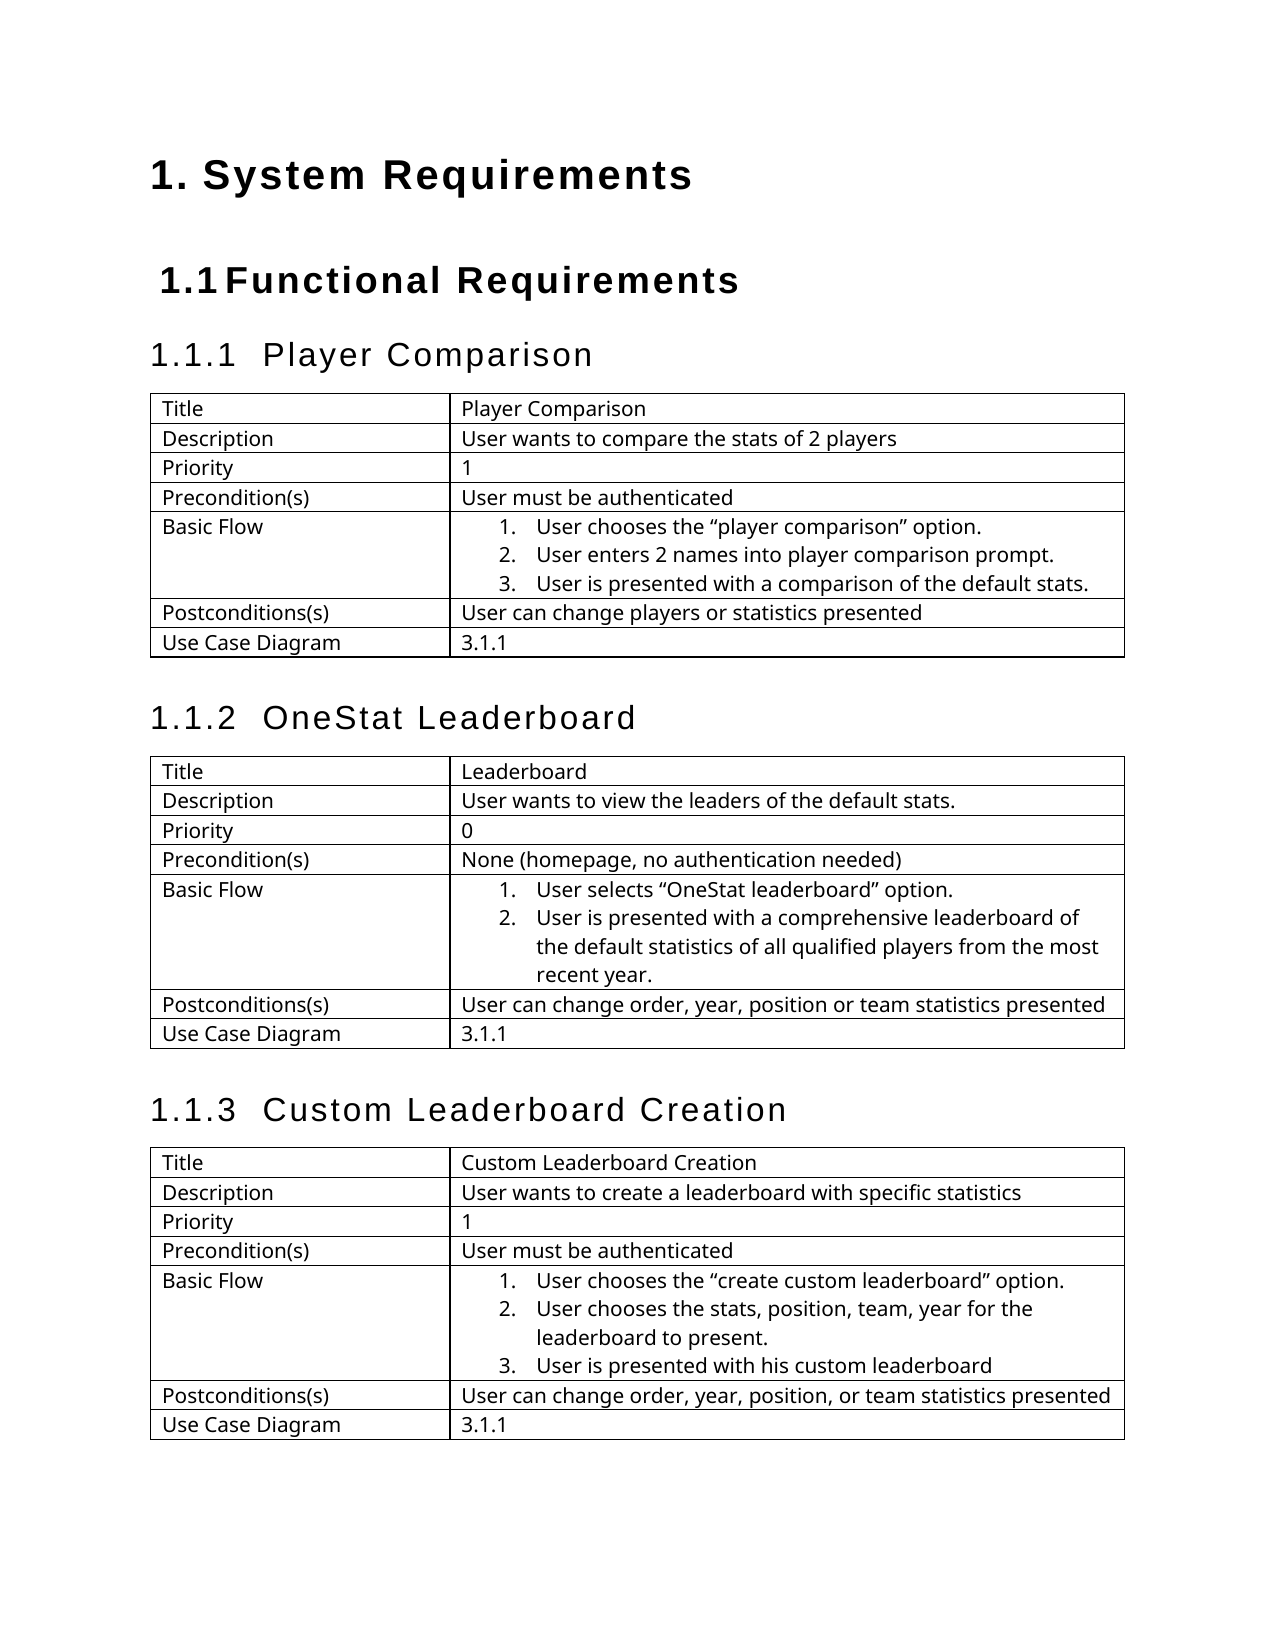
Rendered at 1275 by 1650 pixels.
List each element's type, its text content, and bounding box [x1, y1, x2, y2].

table_cell User wants to create a leaderboard with specific statistics [451, 1178, 1124, 1206]
table_cell 0 [451, 816, 1124, 844]
table_cell Postconditions(s) [151, 1381, 449, 1409]
table_cell Description [151, 786, 449, 815]
table_cell Basic Flow [151, 875, 449, 989]
table_cell User must be authenticated [451, 483, 1124, 511]
table_cell User must be authenticated [451, 1237, 1124, 1265]
table_cell Priority [151, 816, 449, 844]
table_header Title [151, 757, 449, 785]
table_cell 3.1.1 [451, 1410, 1124, 1439]
table_cell Precondition(s) [151, 1237, 449, 1265]
table_header Custom Leaderboard Creation [451, 1148, 1124, 1177]
table_cell Use Case Diagram [151, 628, 449, 656]
table_cell User can change order, year, position or team statistics presented [451, 990, 1124, 1018]
table_cell Description [151, 424, 449, 452]
table_cell Priority [151, 1207, 449, 1236]
table_cell User chooses the “create custom leaderboard” option. User chooses the stats, position, team, year for the leaderboard to present. User is presented with his custom leaderboard [451, 1266, 1124, 1380]
table_cell Precondition(s) [151, 483, 449, 511]
table_cell User wants to view the leaders of the default stats. [451, 786, 1124, 815]
table_cell User wants to compare the stats of 2 players [451, 424, 1124, 452]
table_cell User can change order, year, position, or team statistics presented [451, 1381, 1124, 1409]
table_header Title [151, 1148, 449, 1177]
table_cell Description [151, 1178, 449, 1206]
table_cell None (homepage, no authentication needed) [451, 845, 1124, 874]
table_cell User chooses the “player comparison” option. User enters 2 names into player comparison prompt. User is presented with a comparison of the default stats. [451, 512, 1124, 597]
subtitle Player Comparison [150, 336, 1125, 374]
table_cell Priority [151, 453, 449, 482]
table_cell 1 [451, 1207, 1124, 1236]
table_cell 1 [451, 453, 1124, 482]
subtitle System Requirements [150, 150, 1125, 198]
table_cell Use Case Diagram [151, 1410, 449, 1439]
table_cell Basic Flow [151, 1266, 449, 1380]
table_header Leaderboard [451, 757, 1124, 785]
table_cell 3.1.1 [451, 628, 1124, 656]
table_cell Use Case Diagram [151, 1019, 449, 1048]
subtitle Functional Requirements [159, 258, 1125, 301]
table_cell Postconditions(s) [151, 990, 449, 1018]
table_cell Postconditions(s) [151, 599, 449, 627]
table_header Player Comparison [451, 394, 1124, 423]
table_cell User can change players or statistics presented [451, 599, 1124, 627]
table_cell 3.1.1 [451, 1019, 1124, 1048]
table_header Title [151, 394, 449, 423]
subtitle OneStat Leaderboard [150, 698, 1125, 737]
subtitle Custom Leaderboard Creation [150, 1089, 1125, 1128]
table_cell Basic Flow [151, 512, 449, 597]
table_cell Precondition(s) [151, 845, 449, 874]
table_cell User selects “OneStat leaderboard” option. User is presented with a comprehensive leaderboard of the default statistics of all qualified players from the most recent year. [451, 875, 1124, 989]
